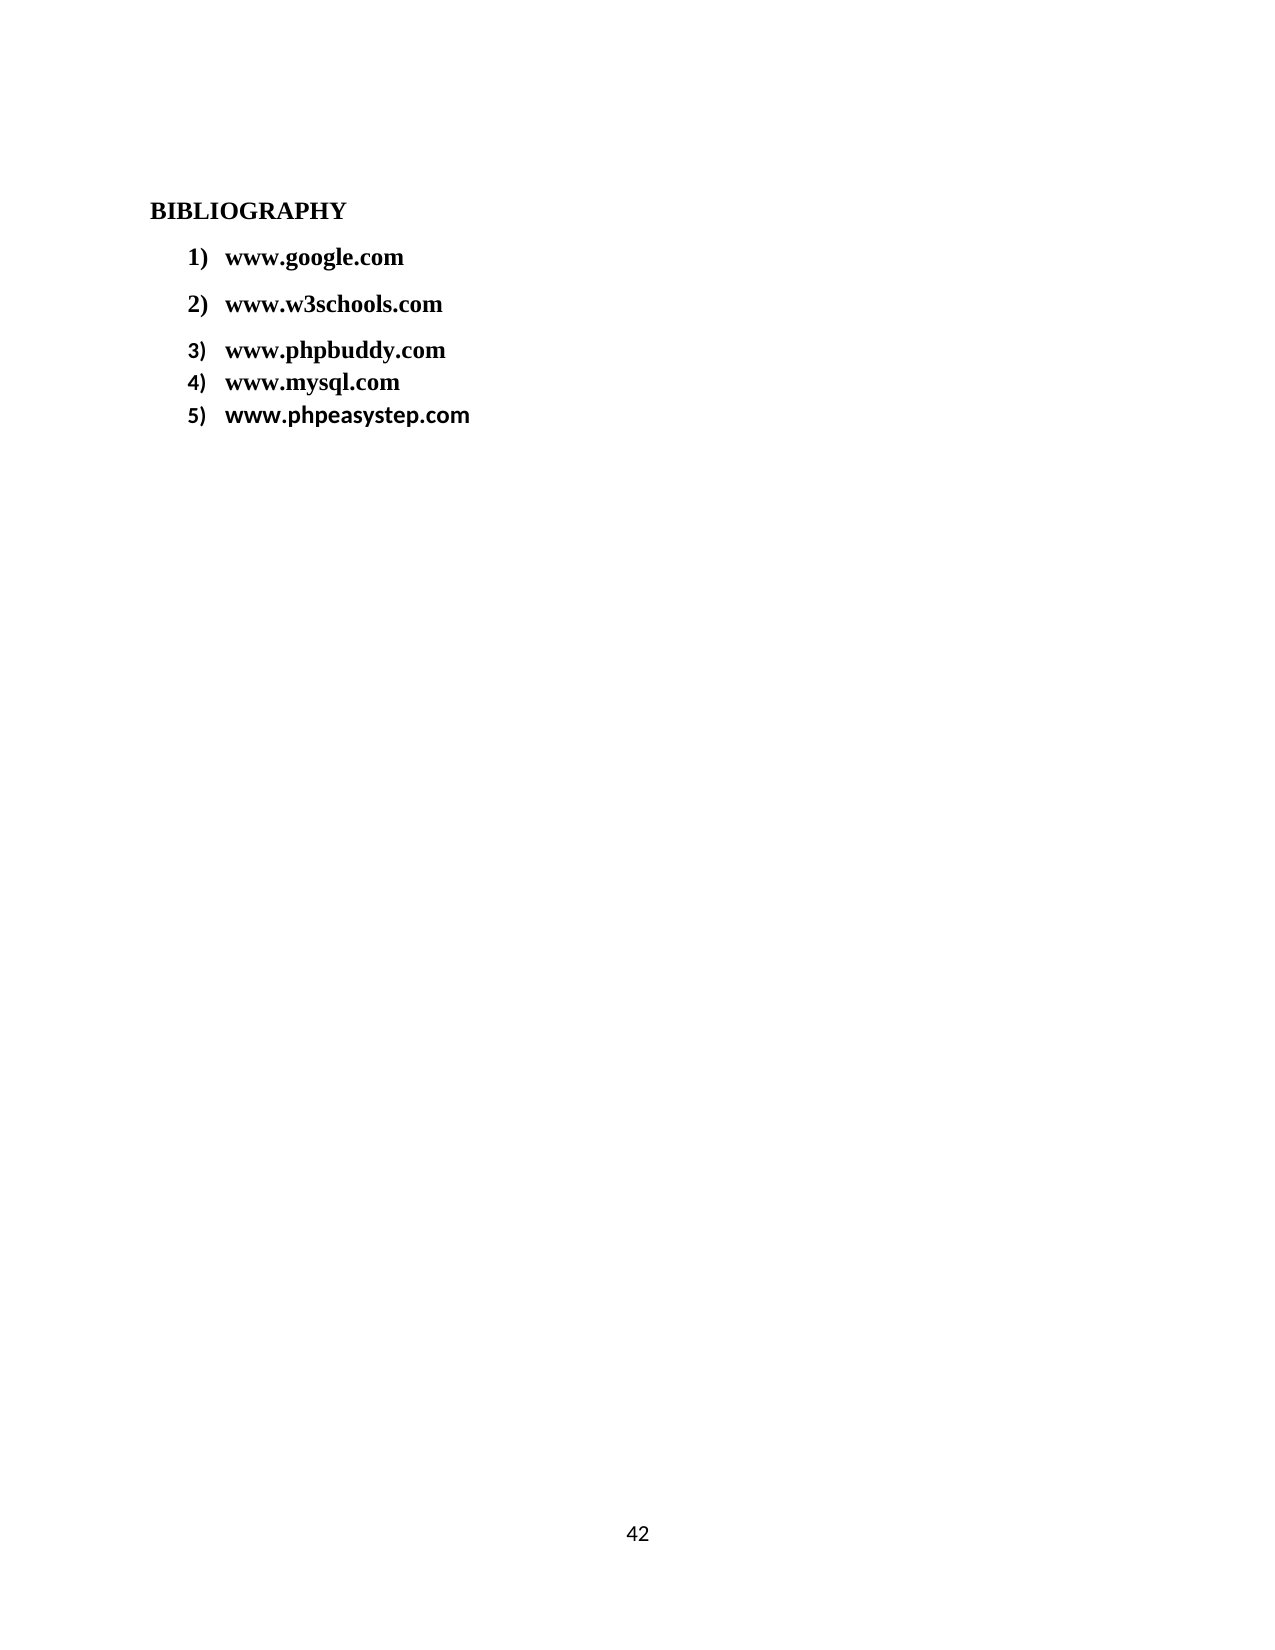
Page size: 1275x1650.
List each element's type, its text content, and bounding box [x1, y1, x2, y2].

list www.phpeasystep.com [187, 399, 1125, 430]
list www.mysql.com [187, 367, 1125, 396]
text BIBLIOGRAPHY [150, 196, 1125, 225]
list www.w3schools.com [187, 289, 1125, 317]
list www.google.com [187, 242, 1125, 271]
list www.phpbuddy.com [187, 335, 1125, 364]
